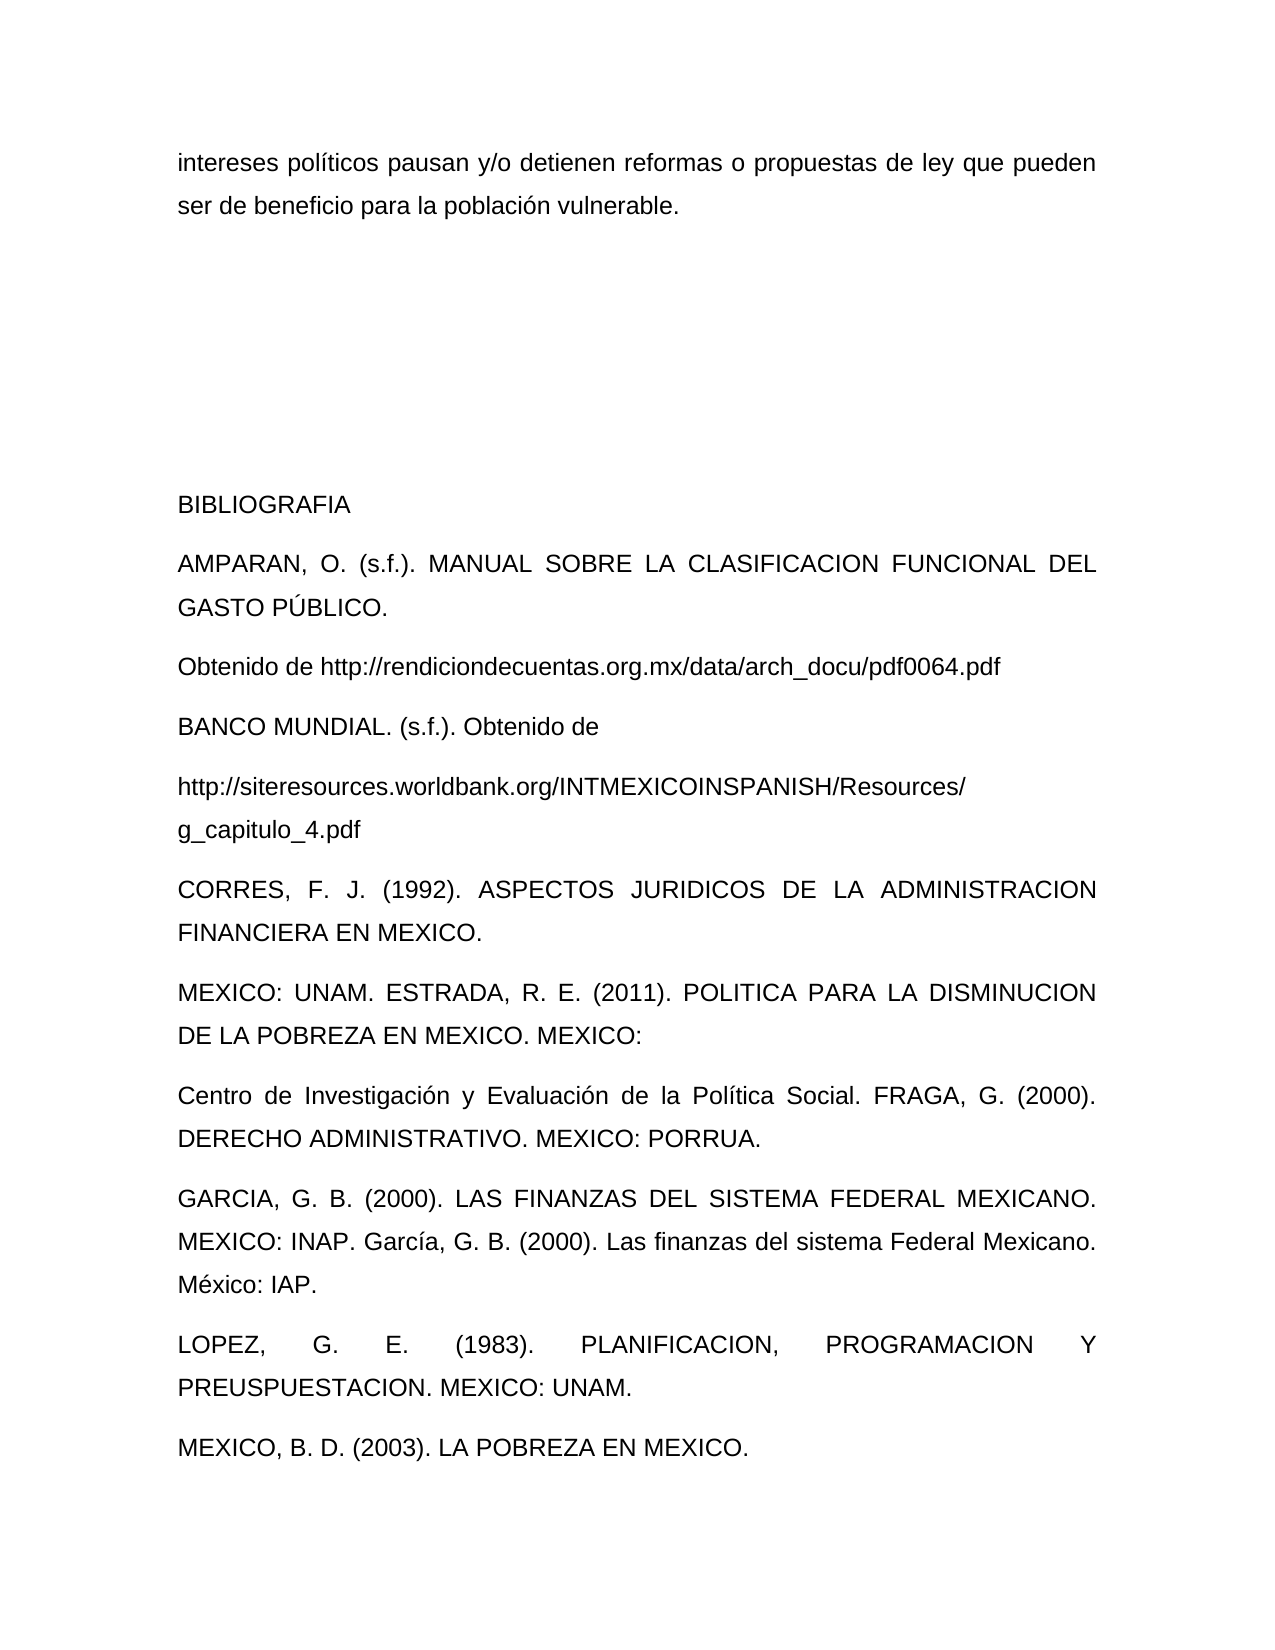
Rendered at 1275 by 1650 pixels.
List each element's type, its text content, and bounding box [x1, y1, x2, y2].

text Centro de Investigación y Evaluación de la Política Social. FRAGA, G. (2000). DERECHO ADMINISTRATIVO. MEXICO: PORRUA. [177, 1081, 1098, 1153]
text http://siteresources.worldbank.org/INTMEXICOINSPANISH/Resources/g_capitulo_4.pdf [177, 772, 1098, 844]
text AMPARAN, O. (s.f.). MANUAL SOBRE LA CLASIFICACION FUNCIONAL DEL GASTO PÚBLICO. [177, 549, 1098, 621]
text GARCIA, G. B. (2000). LAS FINANZAS DEL SISTEMA FEDERAL MEXICANO. MEXICO: INAP. García, G. B. (2000). Las finanzas del sistema Federal Mexicano. México: IAP. [177, 1184, 1098, 1299]
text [177, 148, 1098, 219]
text Obtenido de http://rendiciondecuentas.org.mx/data/arch_docu/pdf0064.pdf [177, 652, 1098, 681]
text BANCO MUNDIAL. (s.f.). Obtenido de [177, 712, 1098, 741]
text LOPEZ, G. E. (1983). PLANIFICACION, PROGRAMACION Y PREUSPUESTACION. MEXICO: UNAM. [177, 1330, 1098, 1402]
text CORRES, F. J. (1992). ASPECTOS JURIDICOS DE LA ADMINISTRACION FINANCIERA EN MEXICO. [177, 875, 1098, 947]
text BIBLIOGRAFIA [177, 490, 1098, 518]
text MEXICO: UNAM. ESTRADA, R. E. (2011). POLITICA PARA LA DISMINUCION DE LA POBREZA EN MEXICO. MEXICO: [177, 978, 1098, 1050]
text MEXICO, B. D. (2003). LA POBREZA EN MEXICO. [177, 1433, 1098, 1461]
